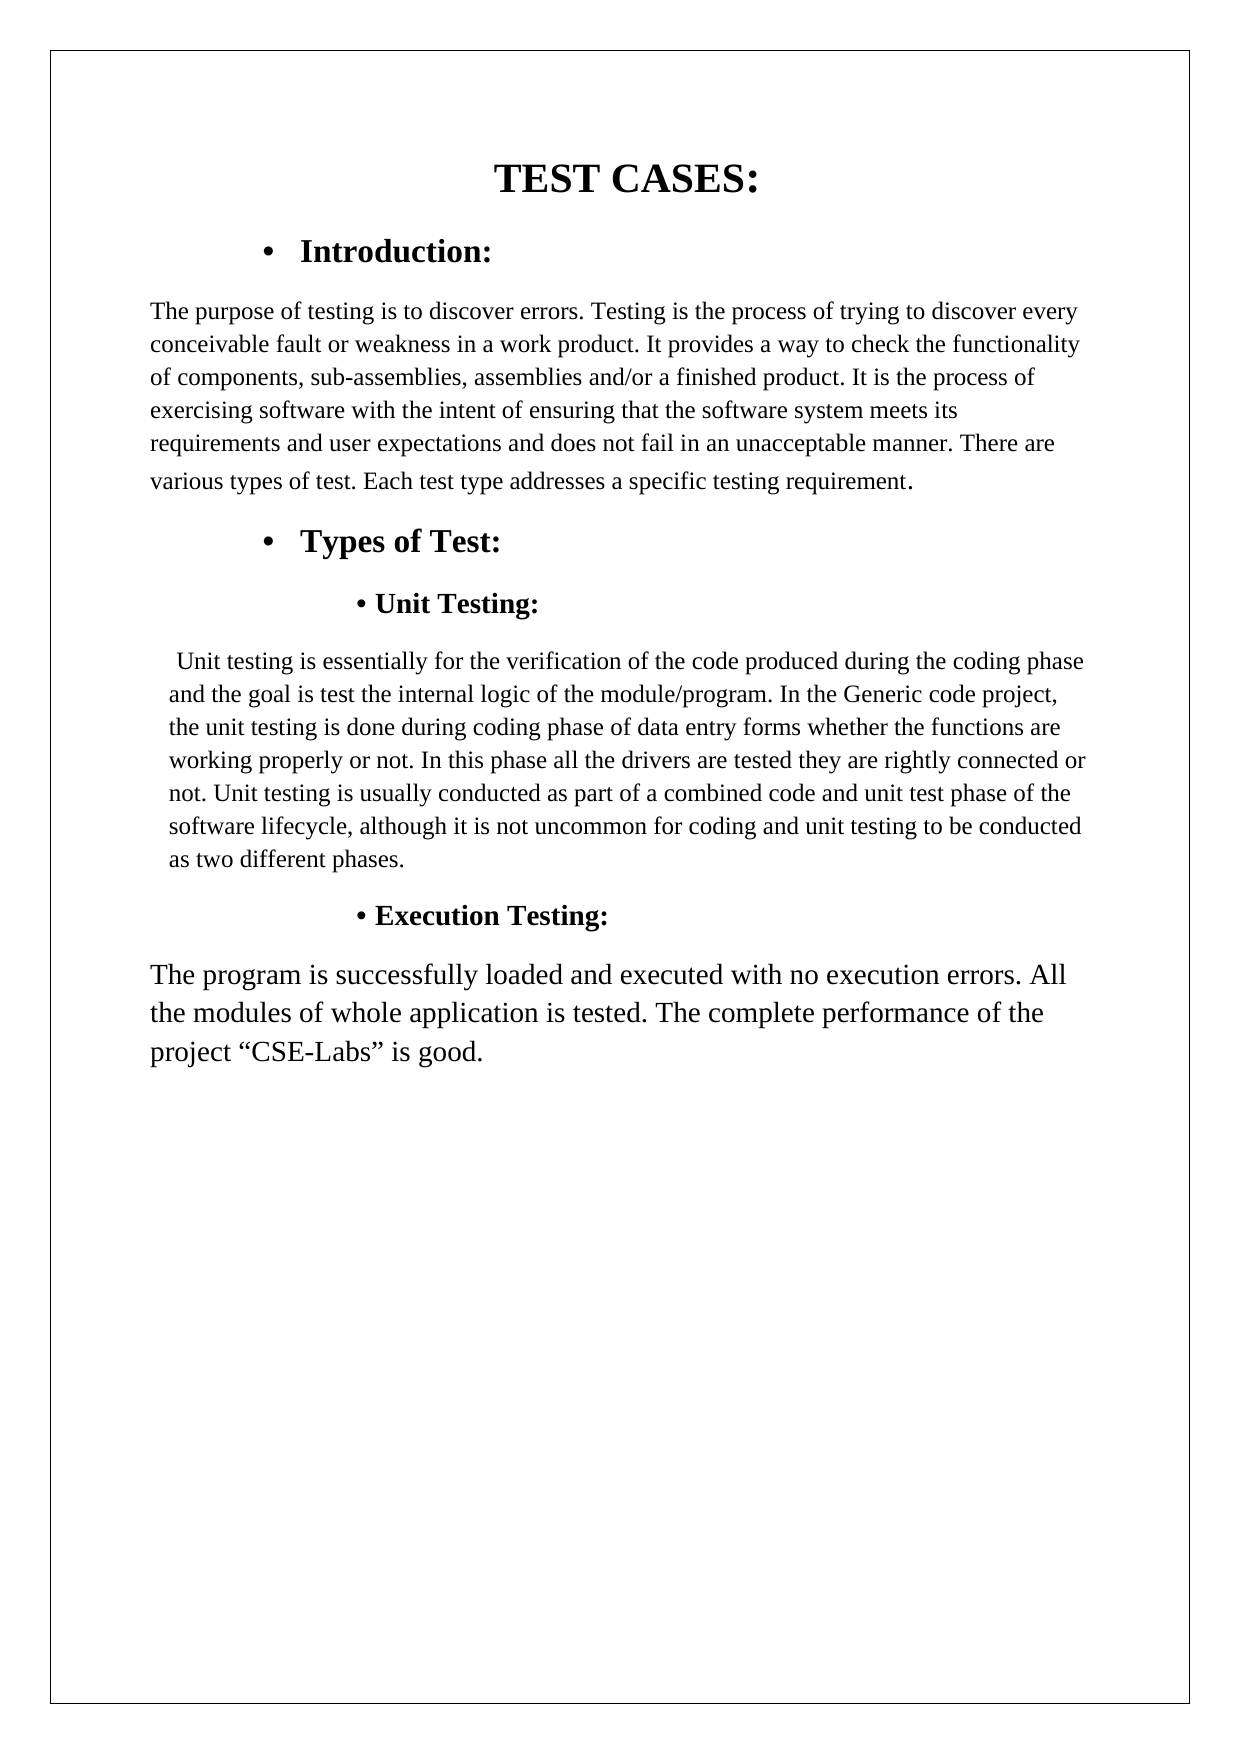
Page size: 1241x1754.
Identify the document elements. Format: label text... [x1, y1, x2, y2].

list Execution Testing: [356, 898, 1090, 931]
text TEST CASES: [150, 150, 1090, 203]
text Unit testing is essentially for the verification of the code produced during the coding phase and the goal is test the internal logic of the module/program. In the Generic code project, the unit testing is done during coding phase of data entry forms whether the functions are working properly or not. In this phase all the drivers are tested they are rightly connected or not. Unit testing is usually conducted as part of a combined code and unit test phase of the software lifecycle, although it is not uncommon for coding and unit testing to be conducted as two different phases. [169, 646, 1090, 873]
text The purpose of testing is to discover errors. Testing is the process of trying to discover every conceivable fault or weakness in a work product. It provides a way to check the functionality of components, sub-assemblies, assemblies and/or a finished product. It is the process of exercising software with the intent of ensuring that the software system meets its requirements and user expectations and does not fail in an unacceptable manner. There are various types of test. Each test type addresses a specific testing requirement. [150, 296, 1090, 496]
text The program is successfully loaded and executed with no execution errors. All the modules of whole application is tested. The complete performance of the project “CSE-Labs” is good. [150, 957, 1090, 1068]
list Types of Test: [262, 521, 1090, 560]
list Unit Testing: [356, 586, 1090, 620]
list Introduction: [262, 231, 1090, 270]
